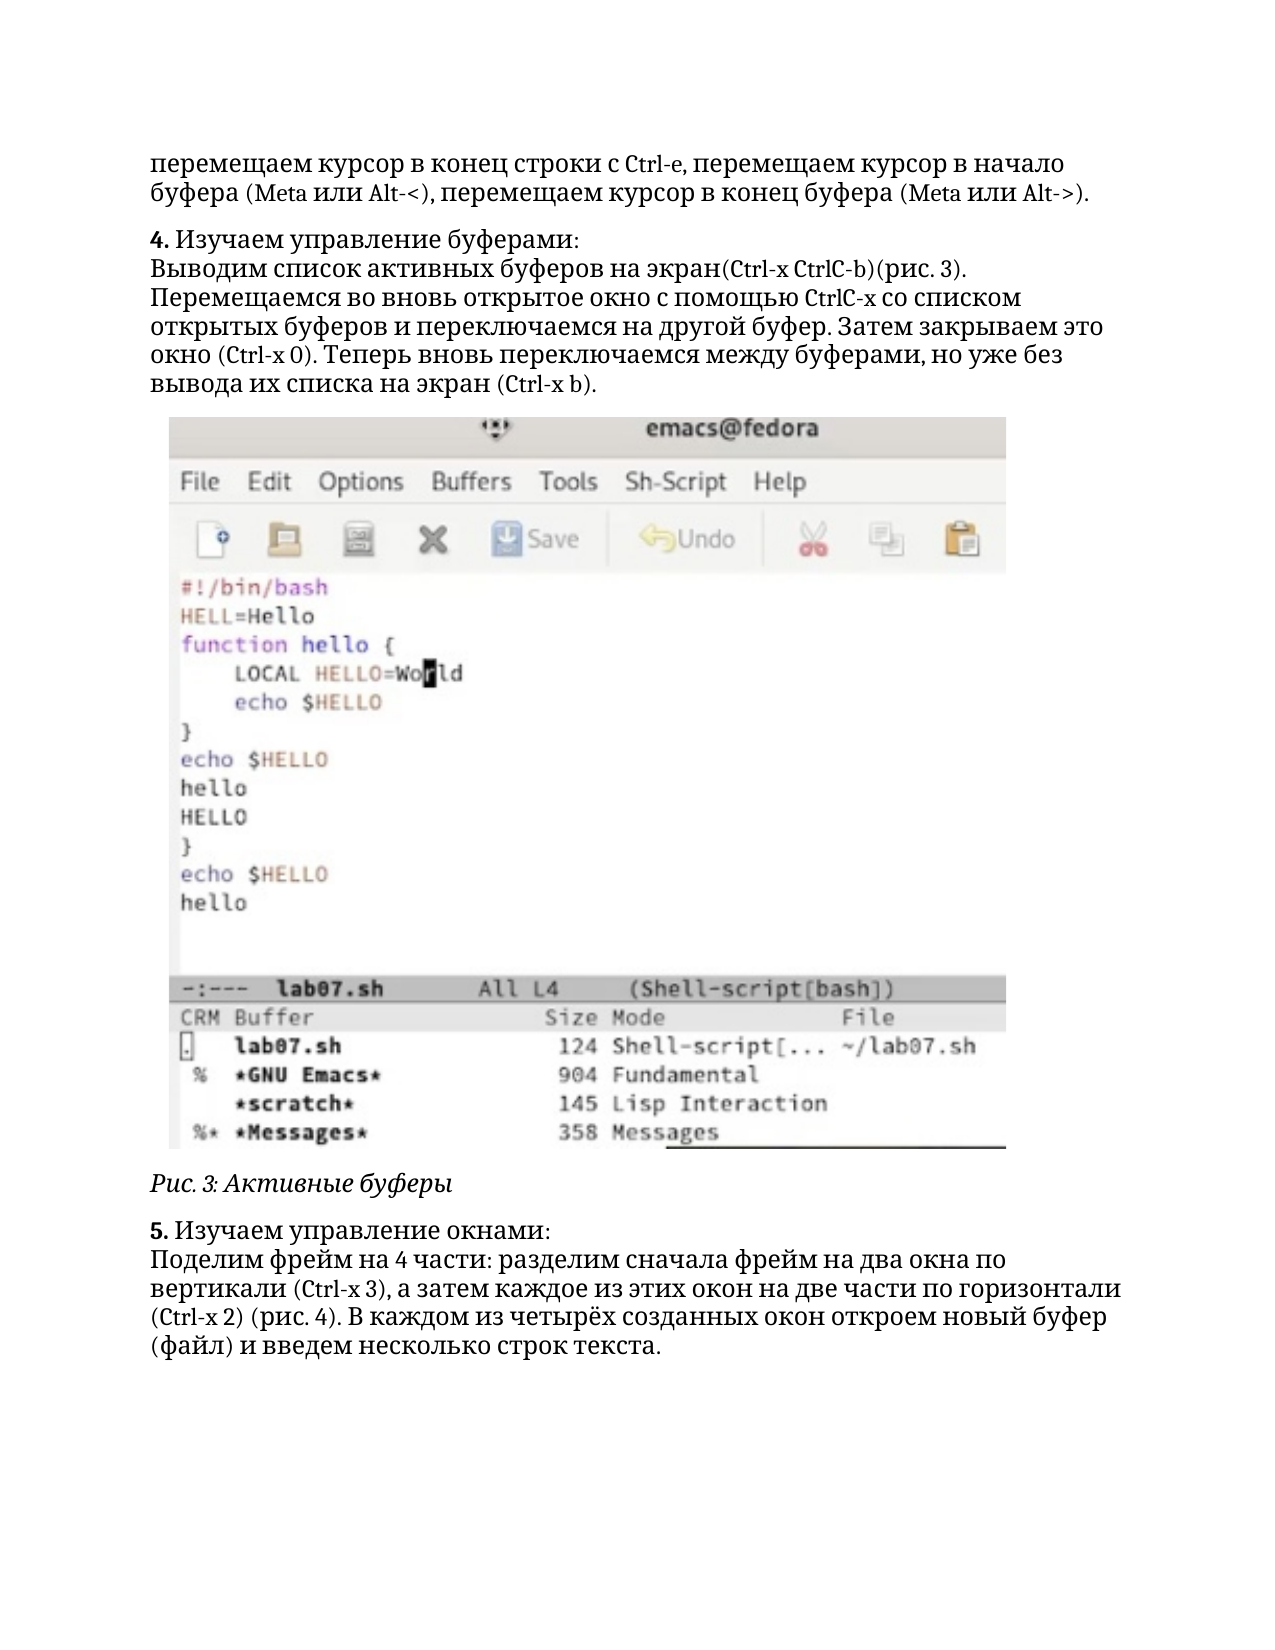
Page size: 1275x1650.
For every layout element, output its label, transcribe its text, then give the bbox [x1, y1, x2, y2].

text 4. Изучаем управление буферами: Выводим список активных буферов на экран(Ctrl-x CtrlC-b)(рис. 3). Перемещаемся во вновь открытое окно с помощью CtrlC-x со списком открытых буферов и переключаемся на другой буфер. Затем закрываем это окно (Ctrl-x 0). Теперь вновь переключаемся между буферами, но уже без вывода их списка на экран (Ctrl-x b). [150, 226, 1125, 399]
text 5. Изучаем управление окнами: Поделим фрейм на 4 части: разделим сначала фрейм на два окна по вертикали (Ctrl-x 3), а затем каждое из этих окон на две части по горизонтали (Ctrl-x 2) (рис. 4). В каждом из четырёх созданных окон откроем новый буфер (файл) и введем несколько строк текста. [150, 1217, 1125, 1361]
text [150, 150, 1125, 207]
text Рис. 3: Активные буферы [150, 1169, 1125, 1198]
picture [168, 417, 1007, 1149]
